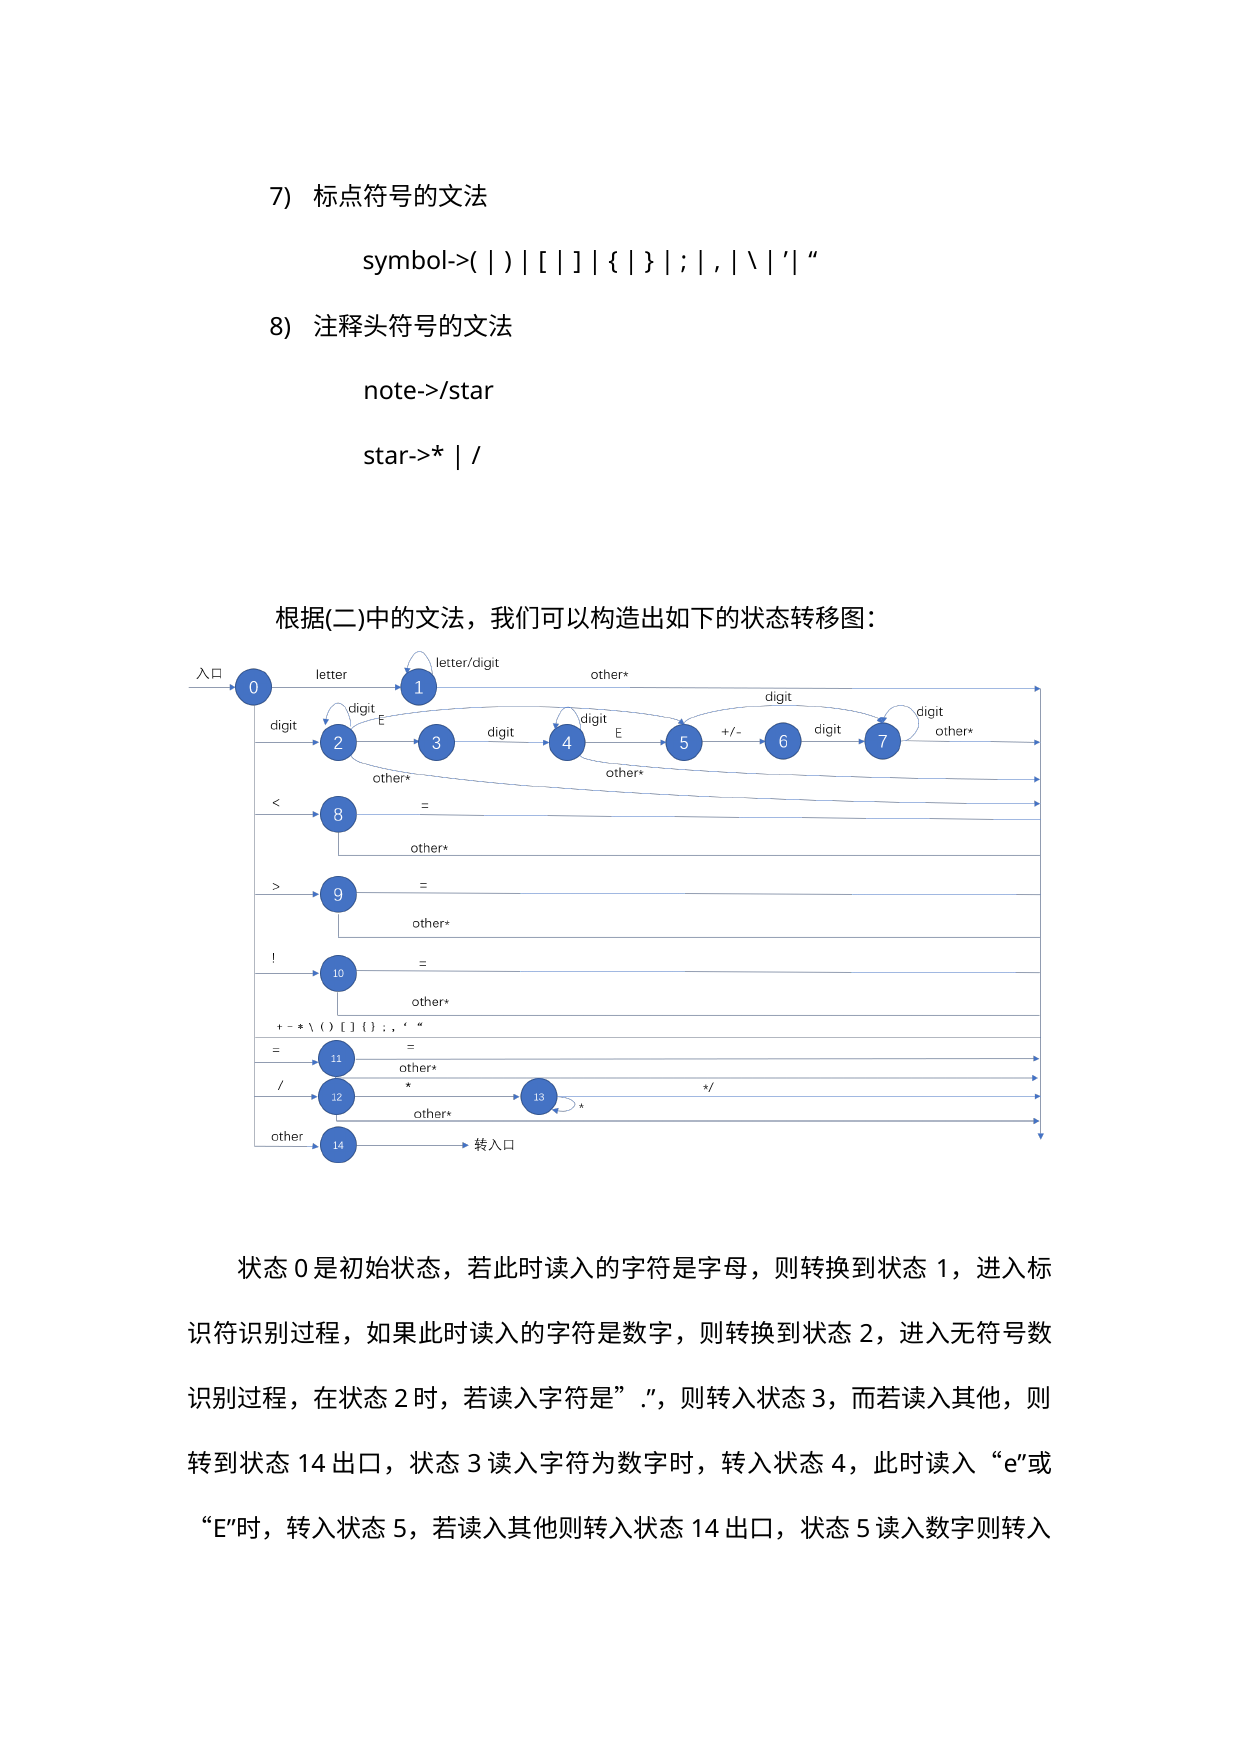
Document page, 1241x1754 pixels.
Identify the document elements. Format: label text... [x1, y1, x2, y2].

list 标点符号的文法 [269, 162, 1053, 227]
picture [187, 649, 1047, 1163]
list 根据(二)中的文法，我们可以构造出如下的状态转移图： [275, 584, 1053, 649]
list note->/star [357, 357, 1053, 422]
list star->* | / [357, 422, 1053, 487]
text symbol->( | ) | [ | ] | { | } | ; | , | \ | ’| “ [362, 227, 1053, 292]
list 注释头符号的文法 [269, 292, 1053, 357]
